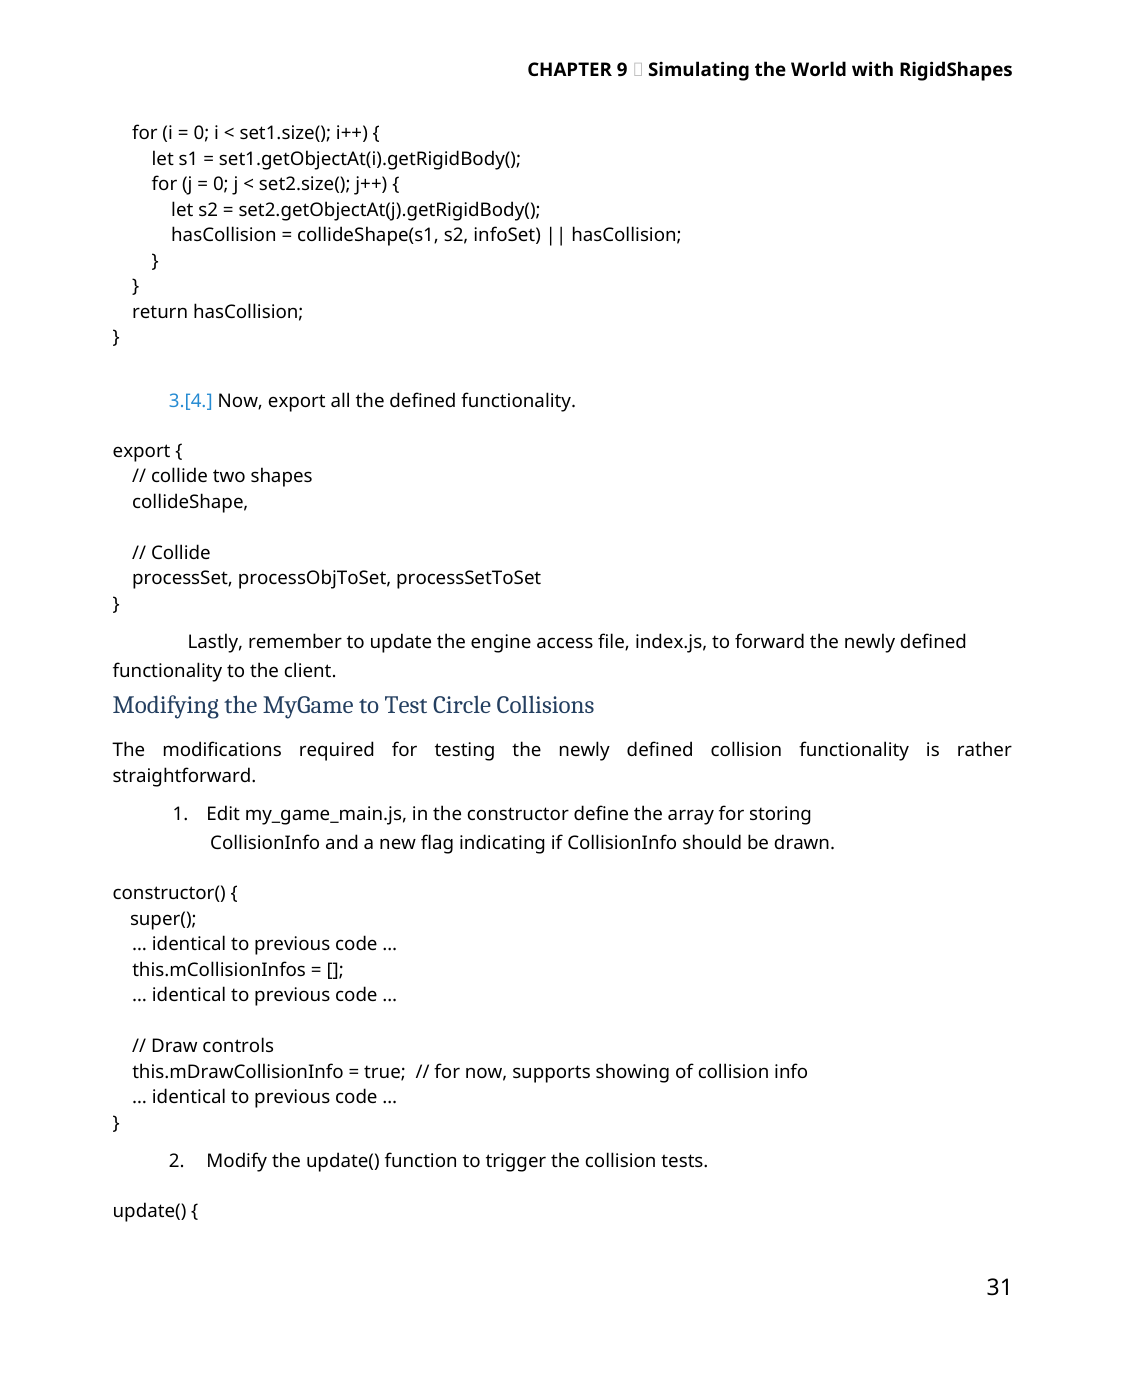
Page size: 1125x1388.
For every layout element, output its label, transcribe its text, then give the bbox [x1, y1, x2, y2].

text super(); [112, 905, 1012, 930]
text collideShape, [112, 488, 1012, 514]
list Now, export all the defined functionality. [169, 387, 892, 412]
text // Collide [112, 539, 1012, 565]
list Modify the update() function to trigger the collision tests. [169, 1147, 892, 1173]
text export { [112, 437, 1012, 463]
text } [112, 272, 1012, 298]
text update() { [112, 1197, 1012, 1223]
text this.mDrawCollisionInfo = true; // for now, supports showing of collision info [112, 1058, 1012, 1083]
text let s1 = set1.getObjectAt(i).getRigidBody(); [112, 145, 1012, 170]
subtitle Modifying the MyGame to Test Circle Collisions [112, 691, 1012, 720]
text … identical to previous code … [112, 930, 1012, 956]
text constructor() { [112, 879, 1012, 905]
text // Draw controls [112, 1032, 1012, 1058]
text this.mCollisionInfos = []; [112, 956, 1012, 981]
text The modifications required for testing the newly defined collision functionality is rather straightforward. [112, 736, 1012, 787]
text let s2 = set2.getObjectAt(j).getRigidBody(); [112, 196, 1012, 221]
text … identical to previous code … [112, 1083, 1012, 1109]
text for (j = 0; j < set2.size(); j++) { [112, 170, 1012, 196]
text Lastly, remember to update the engine access file, index.js, to forward the newly defined functionality to the client. [112, 628, 1012, 683]
text } [112, 1109, 1012, 1134]
text // collide two shapes [112, 463, 1012, 488]
text return hasCollision; [112, 298, 1012, 323]
text } [112, 247, 1012, 272]
text for (i = 0; i < set1.size(); i++) { [112, 119, 1012, 145]
text } [112, 590, 1012, 616]
text … identical to previous code … [112, 981, 1012, 1007]
list Edit my_game_main.js, in the constructor define the array for storing CollisionInfo and a new flag indicating if CollisionInfo should be drawn. [172, 800, 892, 855]
text processSet, processObjToSet, processSetToSet [112, 565, 1012, 590]
text } [112, 323, 1012, 349]
text hasCollision = collideShape(s1, s2, infoSet) || hasCollision; [112, 221, 1012, 247]
